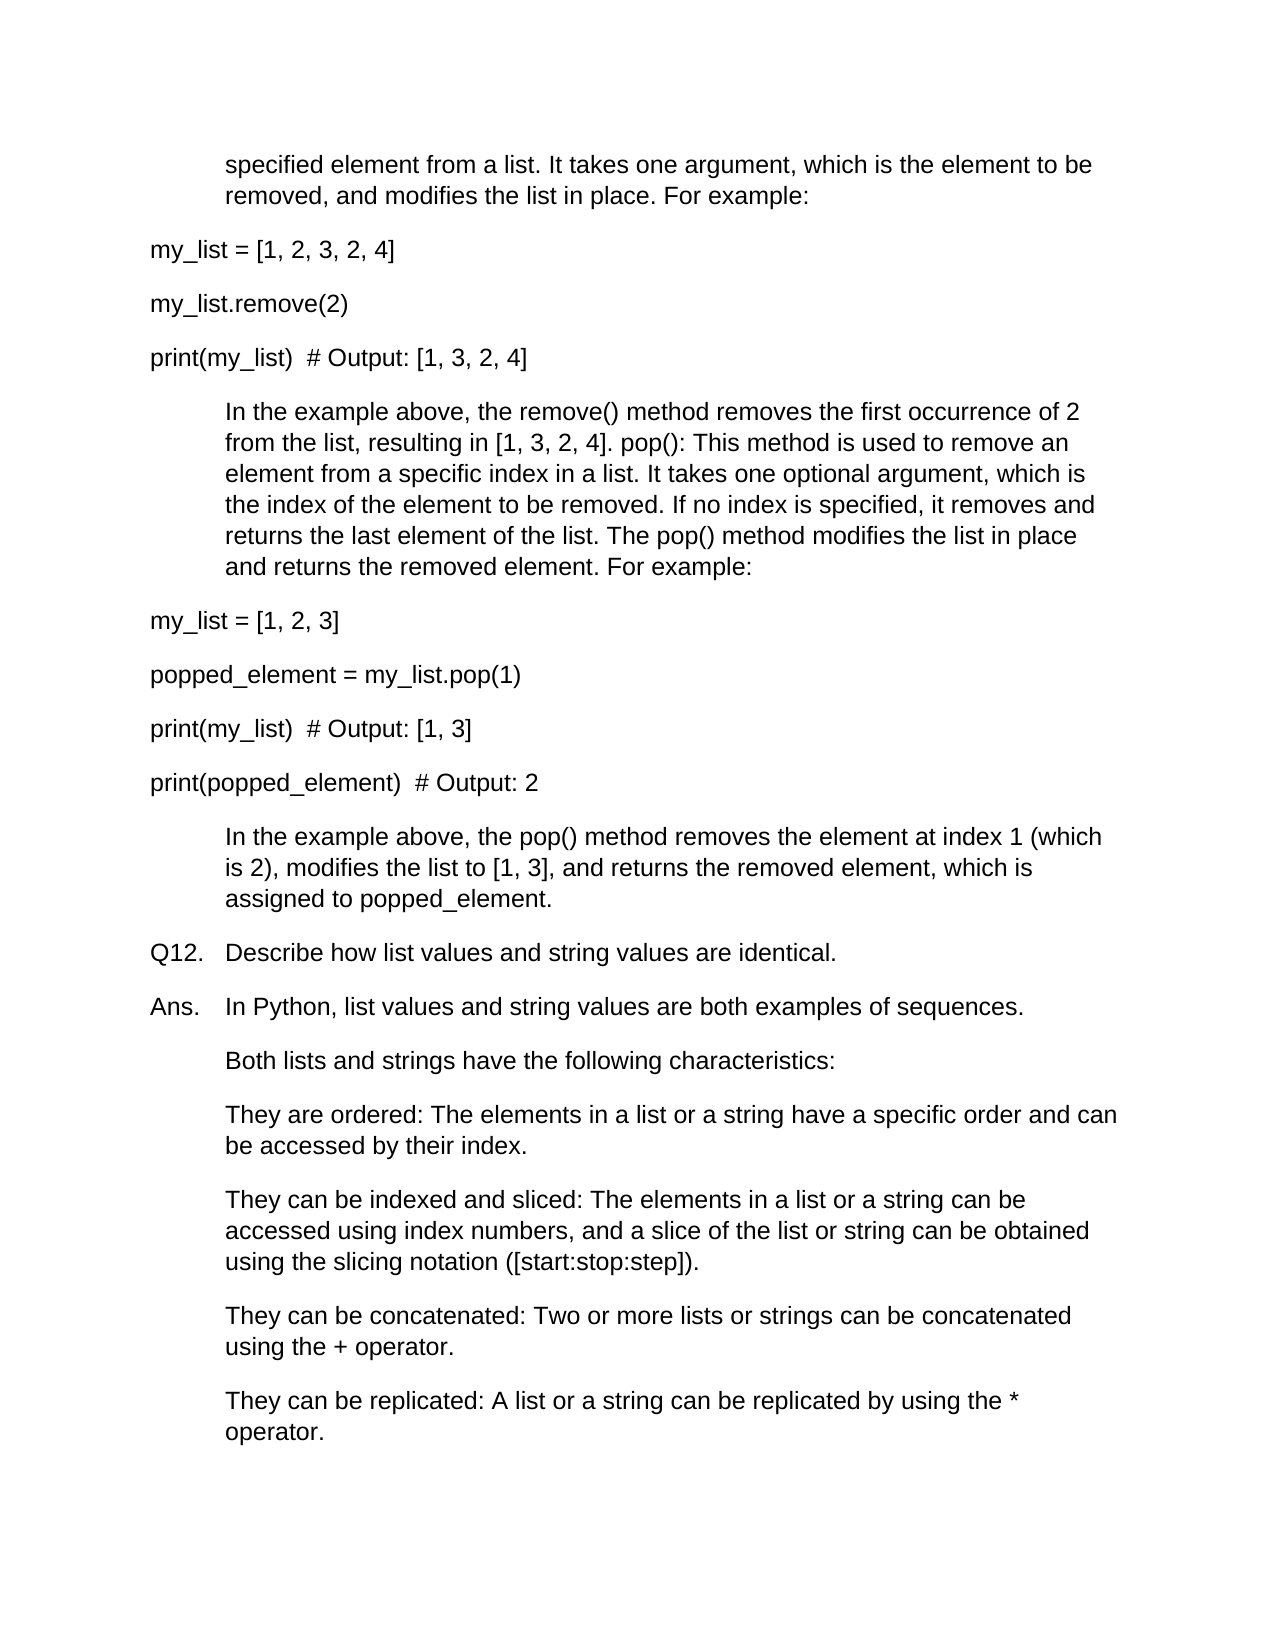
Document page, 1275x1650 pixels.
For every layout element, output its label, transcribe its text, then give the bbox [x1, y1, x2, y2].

text my_list = [1, 2, 3] [150, 606, 1125, 635]
text They can be indexed and sliced: The elements in a list or a string can be accessed using index numbers, and a slice of the list or string can be obtained using the slicing notation ([start:stop:step]). [225, 1185, 1125, 1276]
text Q12. Describe how list values and string values are identical. [150, 938, 1125, 967]
text my_list = [1, 2, 3, 2, 4] [150, 235, 1125, 264]
text They can be replicated: A list or a string can be replicated by using the * operator. [225, 1386, 1125, 1446]
text Ans. In Python, list values and string values are both examples of sequences. [150, 992, 1125, 1021]
text print(my_list) # Output: [1, 3, 2, 4] [150, 343, 1125, 372]
text They can be concatenated: Two or more lists or strings can be concatenated using the + operator. [225, 1301, 1125, 1361]
text In the example above, the remove() method removes the first occurrence of 2 from the list, resulting in [1, 3, 2, 4]. pop(): This method is used to remove an element from a specific index in a list. It takes one optional argument, which is the index of the element to be removed. If no index is specified, it removes and returns the last element of the list. The pop() method modifies the list in place and returns the removed element. For example: [225, 397, 1125, 581]
text In the example above, the pop() method removes the element at index 1 (which is 2), modifies the list to [1, 3], and returns the removed element, which is assigned to popped_element. [225, 822, 1125, 913]
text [150, 150, 1125, 210]
text print(popped_element) # Output: 2 [150, 768, 1125, 797]
text They are ordered: The elements in a list or a string have a specific order and can be accessed by their index. [225, 1100, 1125, 1159]
text Both lists and strings have the following characteristics: [150, 1046, 1125, 1074]
text print(my_list) # Output: [1, 3] [150, 714, 1125, 743]
text popped_element = my_list.pop(1) [150, 660, 1125, 689]
text my_list.remove(2) [150, 289, 1125, 318]
